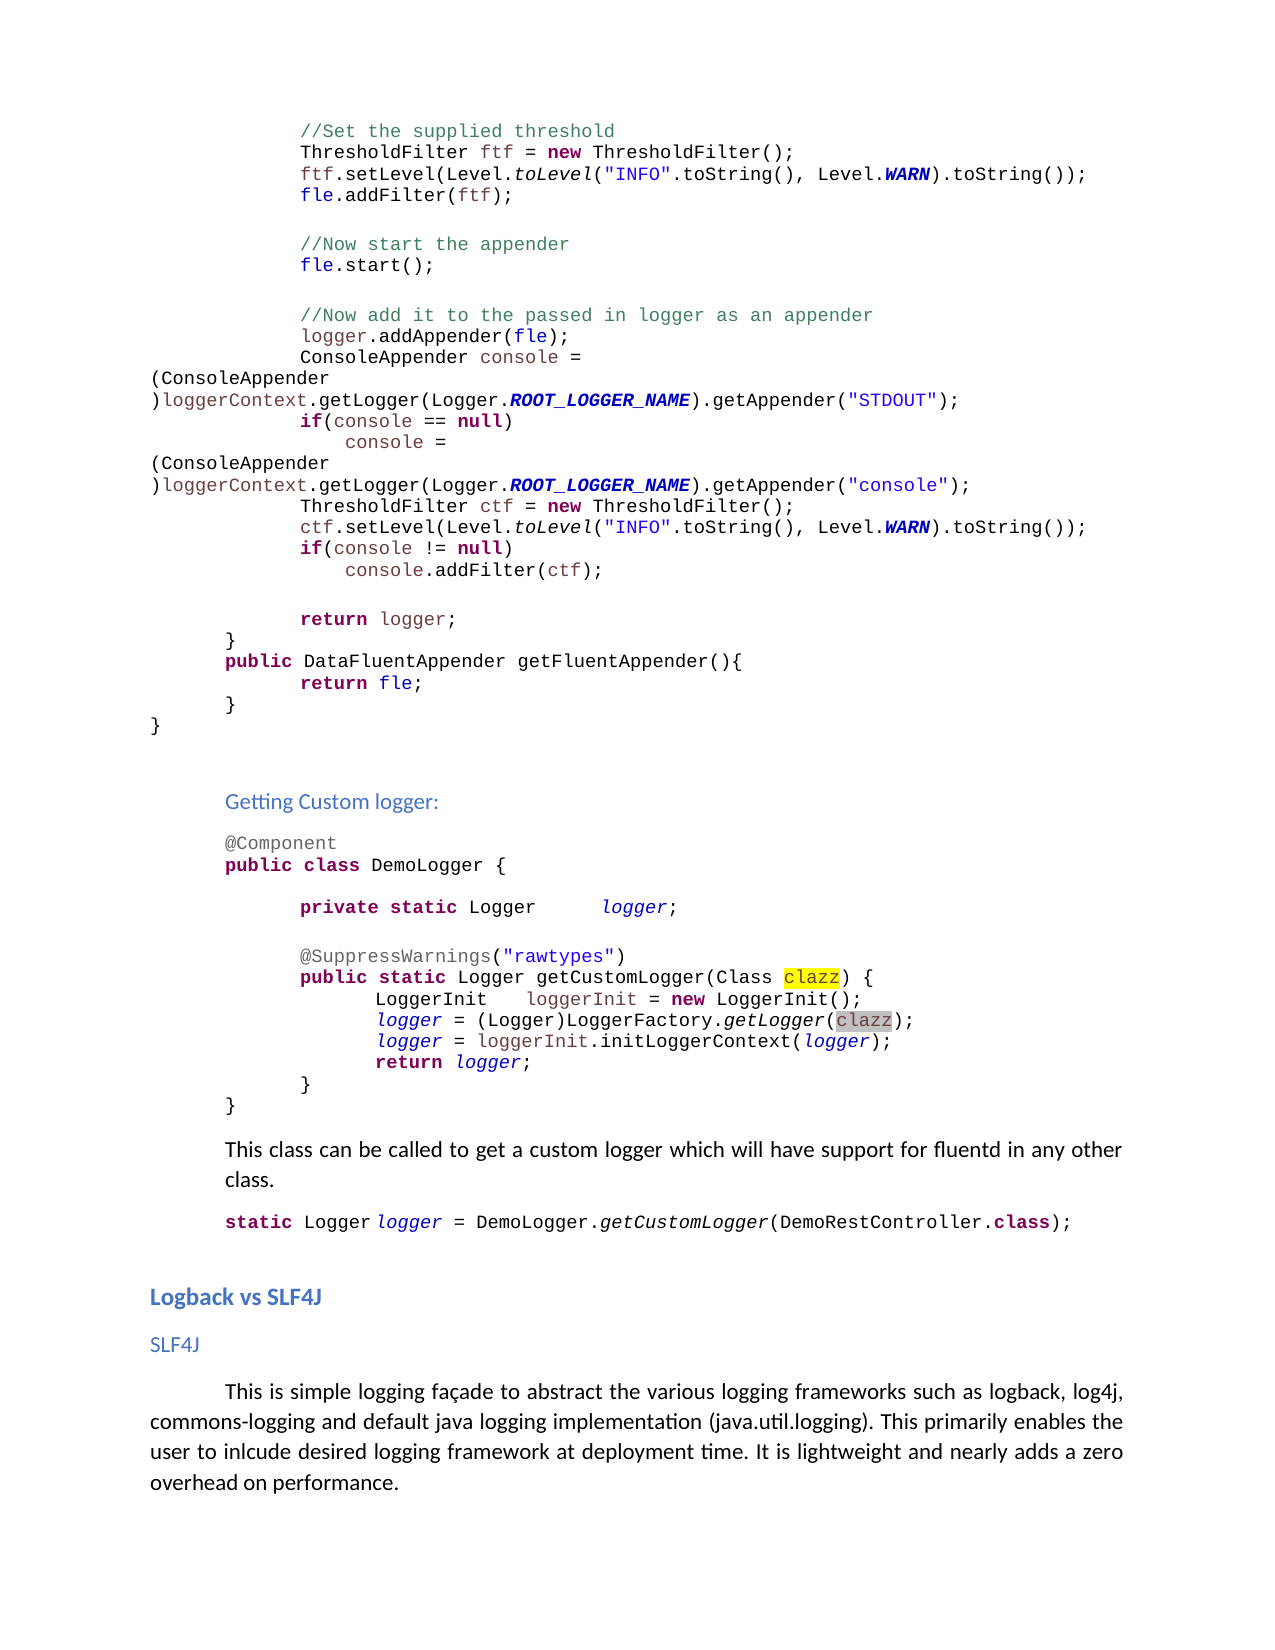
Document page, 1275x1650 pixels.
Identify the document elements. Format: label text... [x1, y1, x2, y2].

text logger = (Logger)LoggerFactory.getLogger(clazz); [150, 1011, 836, 1032]
text ctf.setLevel(Level.toLevel("INFO".toString(), Level.WARN).toString()); [150, 518, 1125, 539]
text private static Logger logger; [150, 898, 1125, 919]
text fle.addFilter(ftf); [150, 186, 1125, 207]
text console.addFilter(ctf); [150, 560, 1125, 582]
list This class can be called to get a custom logger which will have support for fluentd in any other class. [225, 1135, 1125, 1194]
list Getting Custom logger: [225, 787, 1125, 815]
text logger = (Logger)LoggerFactory.getLogger(clazz); [892, 1011, 1125, 1032]
text //Now start the appender [225, 235, 1125, 256]
text ConsoleAppender console = (ConsoleAppender)loggerContext.getLogger(Logger.ROOT_LOGGER_NAME).getAppender("STDOUT"); [150, 348, 1125, 412]
text ThresholdFilter ftf = new ThresholdFilter(); [150, 143, 1125, 164]
text public DataFluentAppender getFluentAppender(){ [150, 652, 1125, 673]
text fle.start(); [150, 256, 1125, 277]
text if(console == null) [150, 412, 1125, 433]
text static Logger logger = DemoLogger.getCustomLogger(DemoRestController.class); [150, 1212, 1125, 1234]
text } [150, 1074, 1125, 1096]
text return logger; [150, 1053, 1125, 1074]
text if(console != null) [150, 539, 1125, 560]
text return logger; [150, 610, 1125, 631]
text @SuppressWarnings("rawtypes") [150, 947, 1125, 968]
text SLF4J [150, 1330, 1125, 1358]
text public static Logger getCustomLogger(Class clazz) { [840, 968, 1125, 989]
text logger.addAppender(fle); [150, 327, 1125, 348]
text LoggerInit loggerInit = new LoggerInit(); [150, 989, 1125, 1011]
text public class DemoLogger { [150, 855, 1125, 877]
text } [150, 1096, 1125, 1117]
text return fle; [150, 673, 1125, 695]
text } [150, 631, 1125, 652]
text } [150, 695, 1125, 716]
text ThresholdFilter ctf = new ThresholdFilter(); [150, 497, 1125, 518]
text //Now add it to the passed in logger as an appender [150, 305, 1125, 327]
text ftf.setLevel(Level.toLevel("INFO".toString(), Level.WARN).toString()); [150, 164, 1125, 186]
text public static Logger getCustomLogger(Class clazz) { [150, 968, 784, 989]
text Logback vs SLF4J [150, 1281, 1125, 1311]
text This is simple logging façade to abstract the various logging frameworks such as logback, log4j, commons-logging and default java logging implementation (java.util.logging). This primarily enables the user to inlcude desired logging framework at deployment time. It is lightweight and nearly adds a zero overhead on performance. [150, 1377, 1125, 1496]
text } [150, 716, 1125, 737]
text //Set the supplied threshold [225, 122, 1125, 143]
text console = (ConsoleAppender)loggerContext.getLogger(Logger.ROOT_LOGGER_NAME).getAppender("console"); [150, 433, 1125, 497]
text logger = loggerInit.initLoggerContext(logger); [150, 1032, 1125, 1053]
text @Component [150, 834, 1125, 855]
